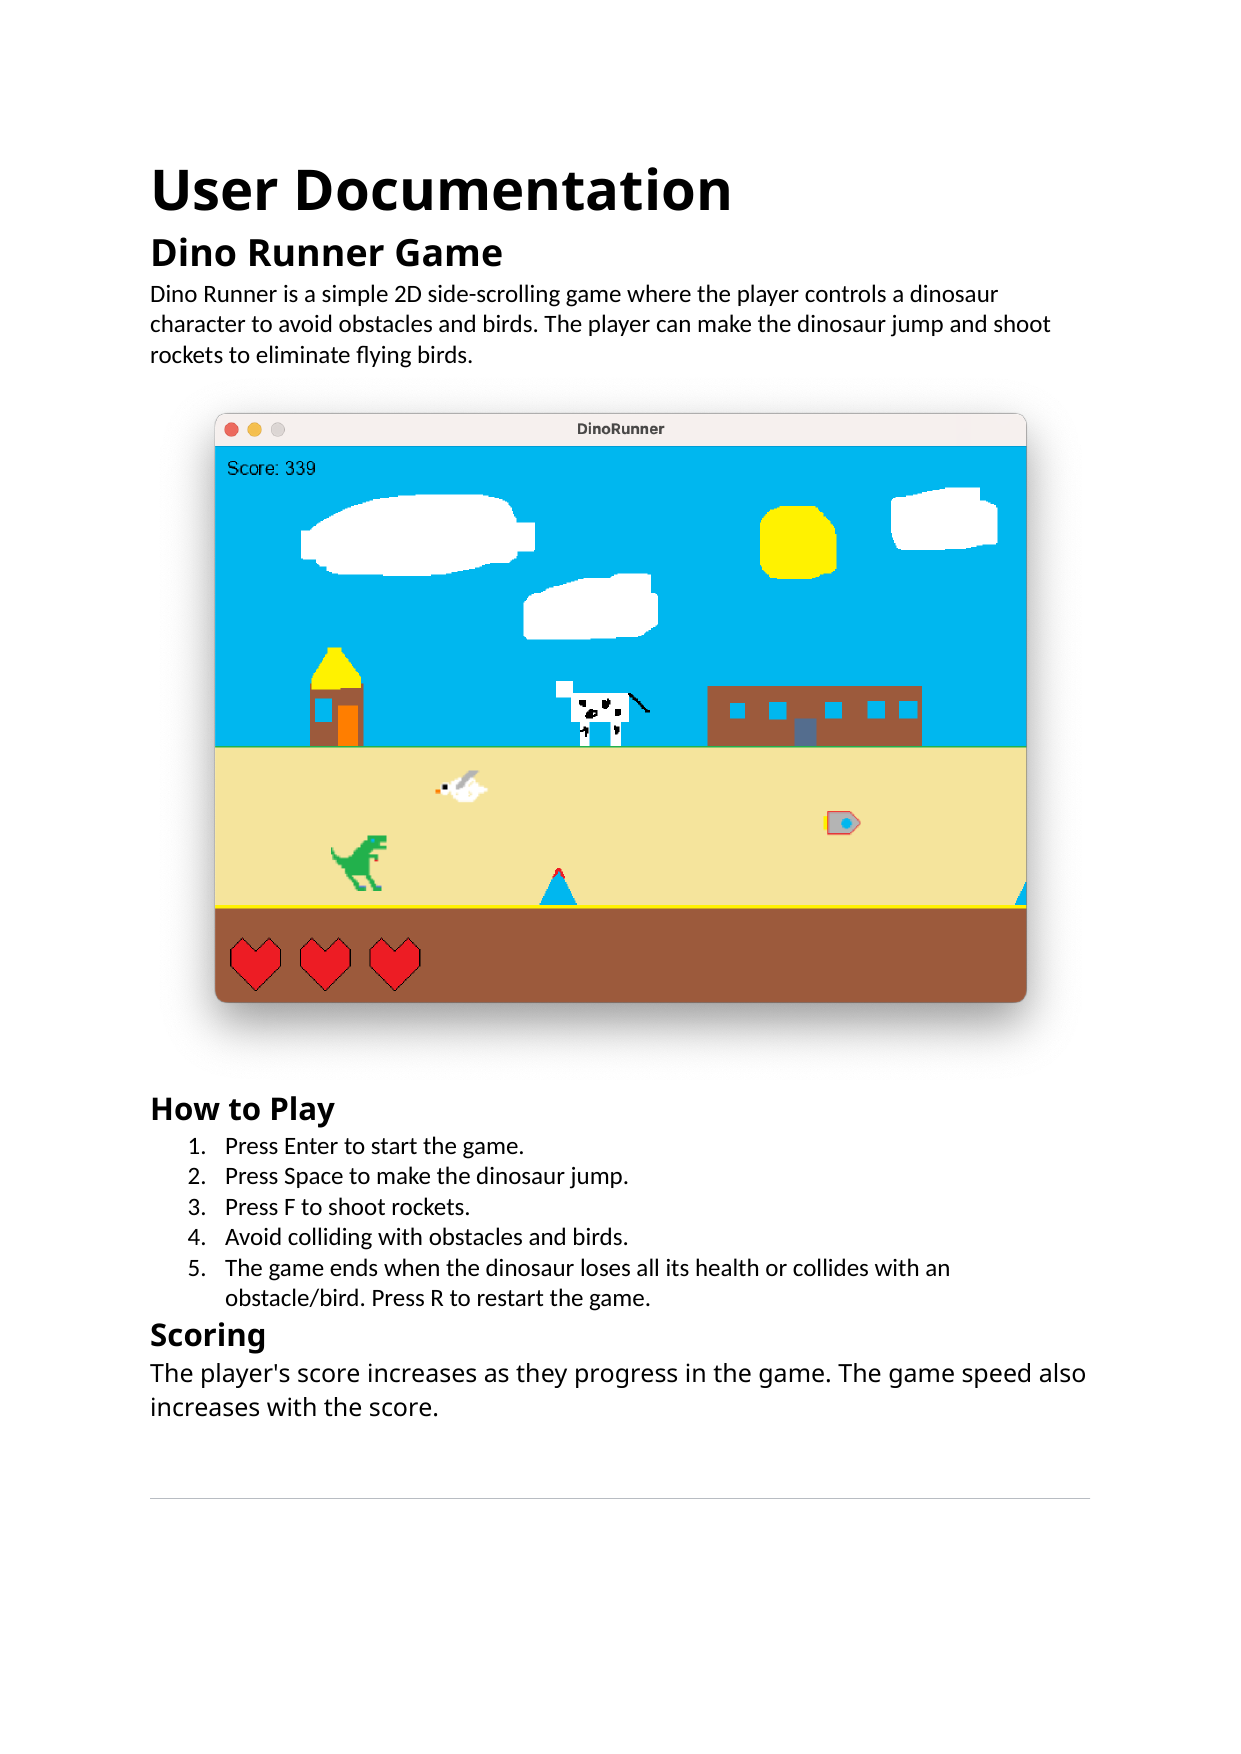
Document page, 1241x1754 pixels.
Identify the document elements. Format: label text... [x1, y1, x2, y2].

text Dino Runner Game [150, 227, 1090, 278]
picture [150, 369, 1091, 1088]
list Avoid colliding with obstacles and birds. [187, 1221, 1090, 1252]
list Press Enter to start the game. [187, 1130, 1090, 1160]
list The game ends when the dinosaur loses all its health or collides with an obstacle/bird. Press R to restart the game. [187, 1252, 1090, 1313]
text Dino Runner is a simple 2D side-scrolling game where the player controls a dinosaur character to avoid obstacles and birds. The player can make the dinosaur jump and shoot rockets to eliminate flying birds. [150, 278, 1090, 369]
text The player's score increases as they progress in the game. The game speed also increases with the score. [150, 1356, 1090, 1424]
text How to Play [150, 1088, 1090, 1130]
list Press Space to make the dinosaur jump. [187, 1160, 1090, 1191]
text Scoring [150, 1313, 1090, 1356]
text User Documentation [150, 150, 1090, 227]
list Press F to shoot rockets. [187, 1191, 1090, 1221]
